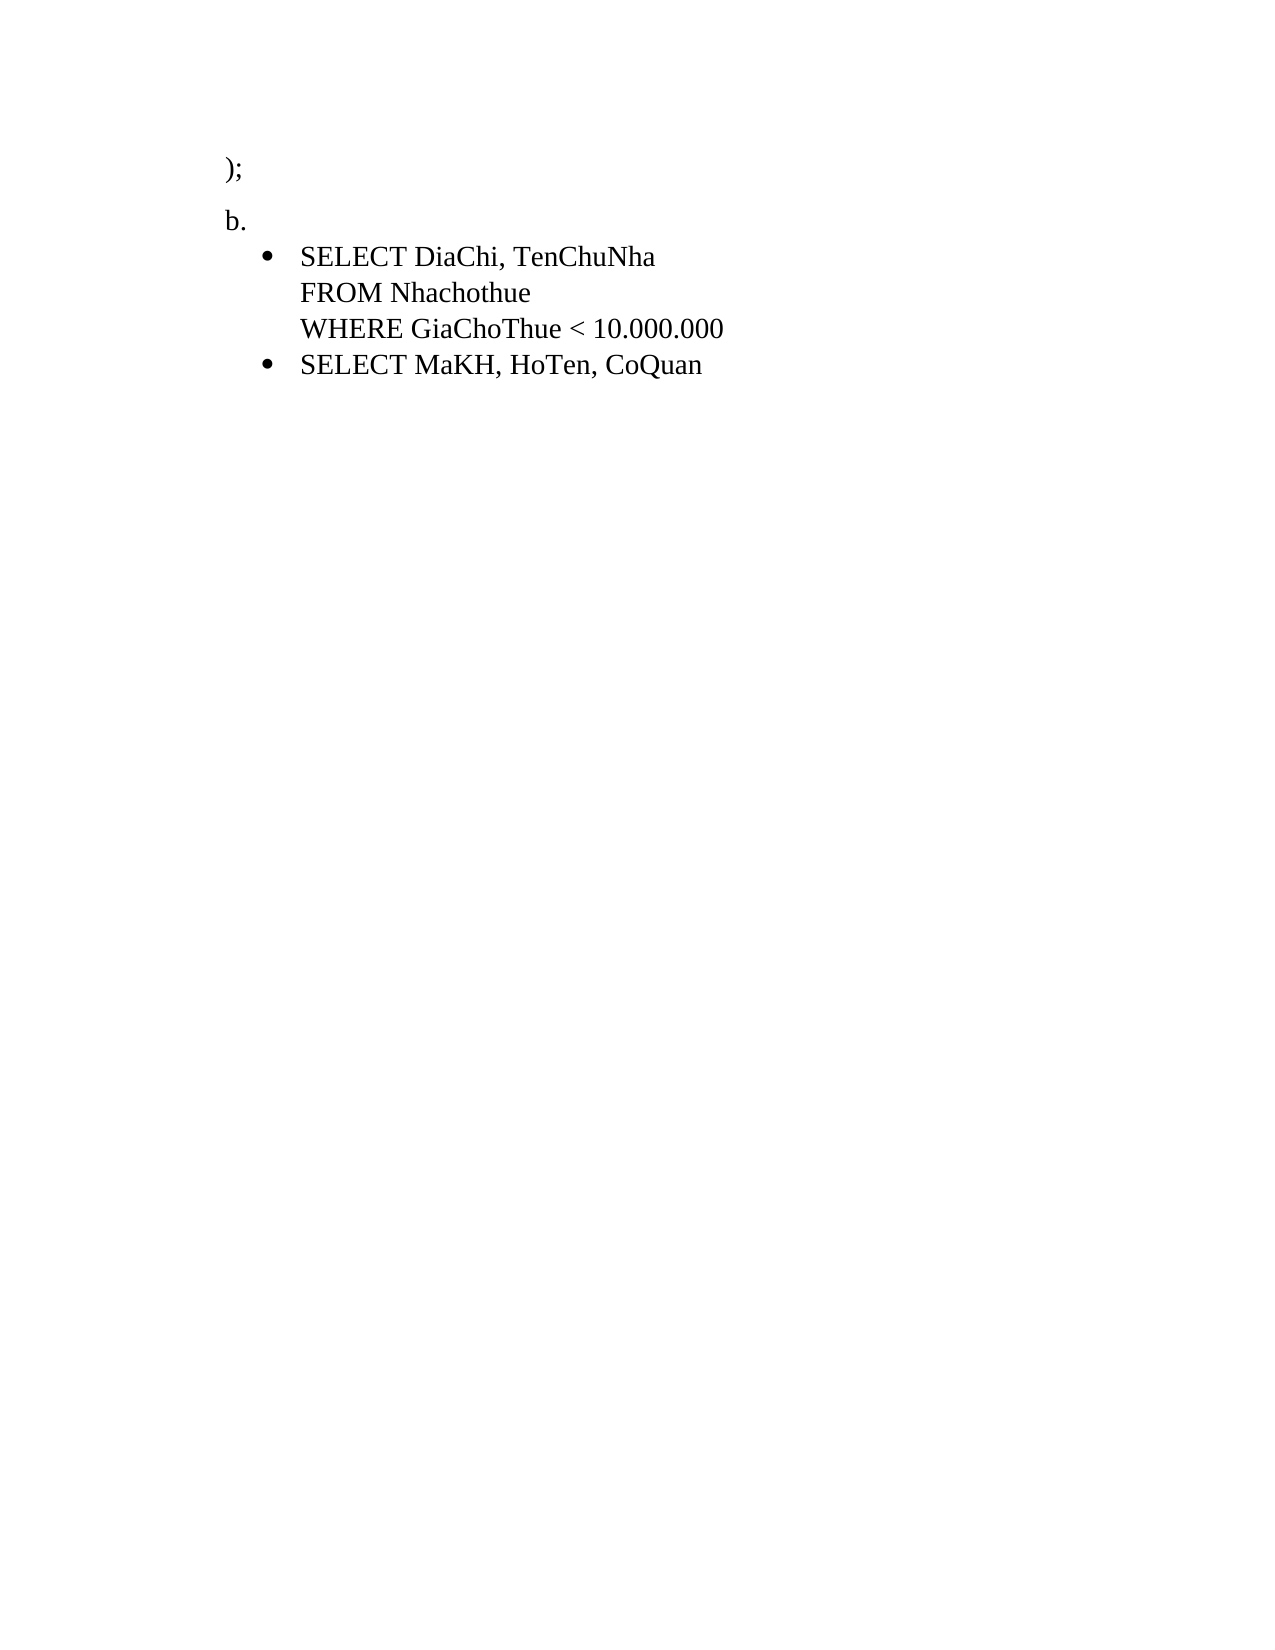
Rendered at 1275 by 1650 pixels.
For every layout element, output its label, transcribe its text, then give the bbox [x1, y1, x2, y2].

list SELECT MaKH, HoTen, CoQuan [262, 347, 1125, 381]
list SELECT DiaChi, TenChuNha [262, 239, 1125, 273]
list WHERE GiaChoThue < 10.000.000 [300, 311, 1125, 345]
text ); [225, 150, 1125, 183]
list FROM Nhachothue [300, 275, 1125, 309]
